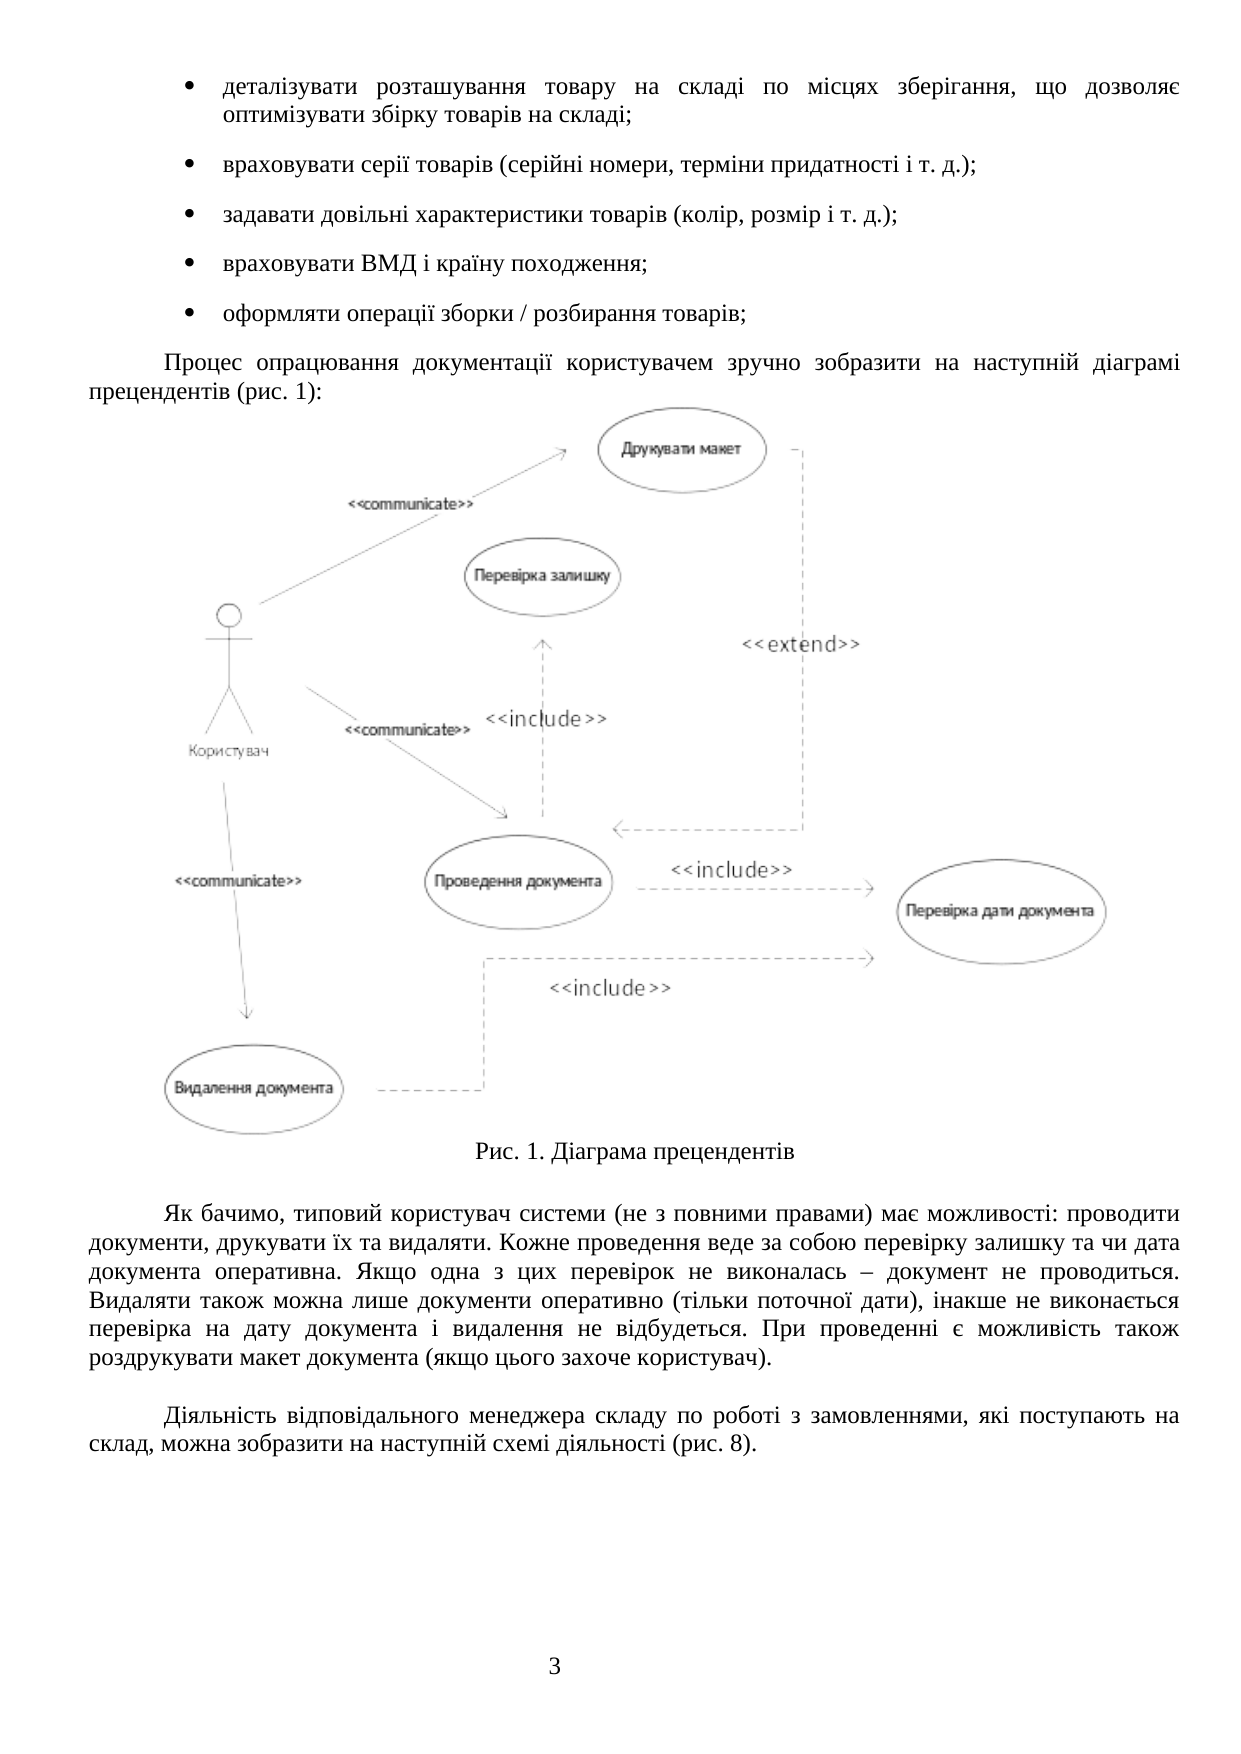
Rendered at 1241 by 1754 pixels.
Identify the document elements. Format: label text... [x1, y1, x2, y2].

list враховувати ВМД і країну походження; [185, 248, 1181, 277]
list деталізувати розташування товару на складі по місцях зберігання, що дозволяє оптимізувати збірку товарів на складі; [185, 71, 1181, 128]
text Процес опрацювання документації користувачем зручно зобразити на наступній діаграмі прецендентів (рис. 1): [89, 347, 1181, 405]
list оформляти операції зборки / розбирання товарів; [185, 298, 1181, 327]
text Діяльність відповідального менеджера складу по роботі з замовленнями, які поступають на склад, можна зобразити на наступній схемі діяльності (рис. 8). [89, 1400, 1181, 1457]
list задавати довільні характеристики товарів (колір, розмір і т. д.); [185, 199, 1181, 227]
list враховувати серії товарів (серійні номери, терміни придатності і т. д.); [185, 149, 1181, 178]
text Як бачимо, типовий користувач системи (не з повними правами) має можливості: проводити документи, друкувати їх та видаляти. Кожне проведення веде за собою перевірку залишку та чи дата документа оперативна. Якщо одна з цих перевірок не виконалась – документ не проводиться. Видаляти також можна лише документи оперативно (тільки поточної дати), інакше не виконається перевірка на дату документа і видалення не відбудеться. При проведенні є можливість також роздрукувати макет документа (якщо цього захоче користувач). [89, 1198, 1181, 1371]
text Рис. 1. Діаграма прецендентів [89, 1136, 1181, 1165]
